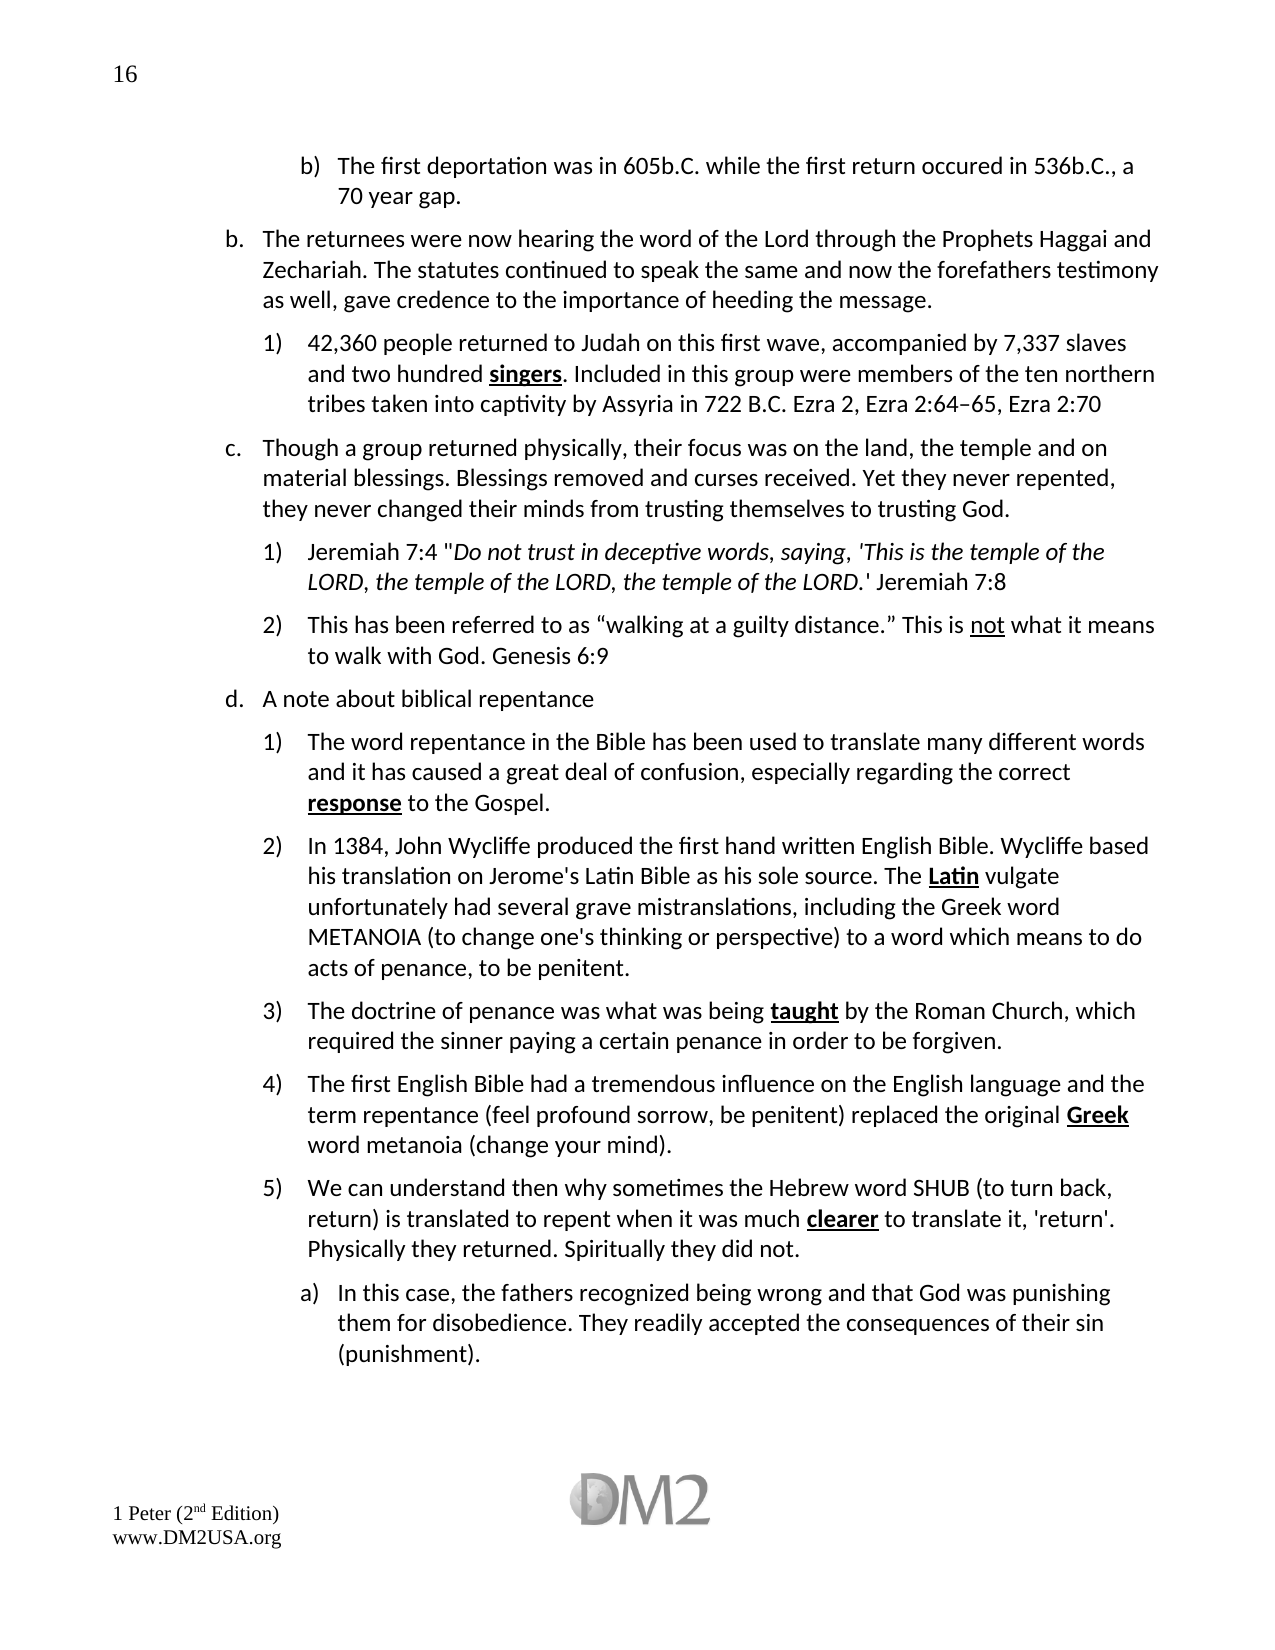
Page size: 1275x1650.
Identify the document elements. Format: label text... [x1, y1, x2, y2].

subtitle Jeremiah 7:4 "Do not trust in deceptive words, saying, 'This is the temple of the LORD, the temple of the LORD, the temple of the LORD.' Jeremiah 7:8 [262, 536, 1162, 597]
subtitle The first deportation was in 605b.C. while the first return occured in 536b.C., a 70 year gap. [300, 150, 1162, 211]
subtitle The word repentance in the Bible has been used to translate many different words and it has caused a great deal of confusion, especially regarding the correct response to the Gospel. [262, 726, 1162, 817]
subtitle Though a group returned physically, their focus was on the land, the temple and on material blessings. Blessings removed and curses received. Yet they never repented, they never changed their minds from trusting themselves to trusting God. [225, 432, 1162, 523]
subtitle The doctrine of penance was what was being taught by the Roman Church, which required the sinner paying a certain penance in order to be forgiven. [262, 995, 1162, 1056]
subtitle We can understand then why sometimes the Hebrew word SHUB (to turn back, return) is translated to repent when it was much clearer to translate it, 'return'. Physically they returned. Spiritually they did not. [262, 1173, 1162, 1264]
subtitle 42,360 people returned to Judah on this first wave, accompanied by 7,337 slaves and two hundred singers. Included in this group were members of the ten northern tribes taken into captivity by Assyria in 722 B.C. Ezra 2, Ezra 2:64–65, Ezra 2:70 [262, 328, 1162, 419]
subtitle A note about biblical repentance [225, 683, 1162, 713]
subtitle In this case, the fathers recognized being wrong and that God was punishing them for disobedience. They readily accepted the consequences of their sin (punishment). [300, 1277, 1162, 1368]
subtitle The returnees were now hearing the word of the Lord through the Prophets Haggai and Zechariah. The statutes continued to speak the same and now the forefathers testimony as well, gave credence to the importance of heeding the message. [225, 223, 1162, 315]
subtitle This has been referred to as “walking at a guilty distance.” This is not what it means to walk with God. Genesis 6:9 [262, 609, 1162, 670]
subtitle In 1384, John Wycliffe produced the first hand written English Bible. Wycliffe based his translation on Jerome's Latin Bible as his sole source. The Latin vulgate unfortunately had several grave mistranslations, including the Greek word METANOIA (to change one's thinking or perspective) to a word which means to do acts of penance, to be penitent. [262, 830, 1162, 982]
subtitle The first English Bible had a tremendous influence on the English language and the term repentance (feel profound sorrow, be penitent) replaced the original Greek word metanoia (change your mind). [262, 1068, 1162, 1160]
